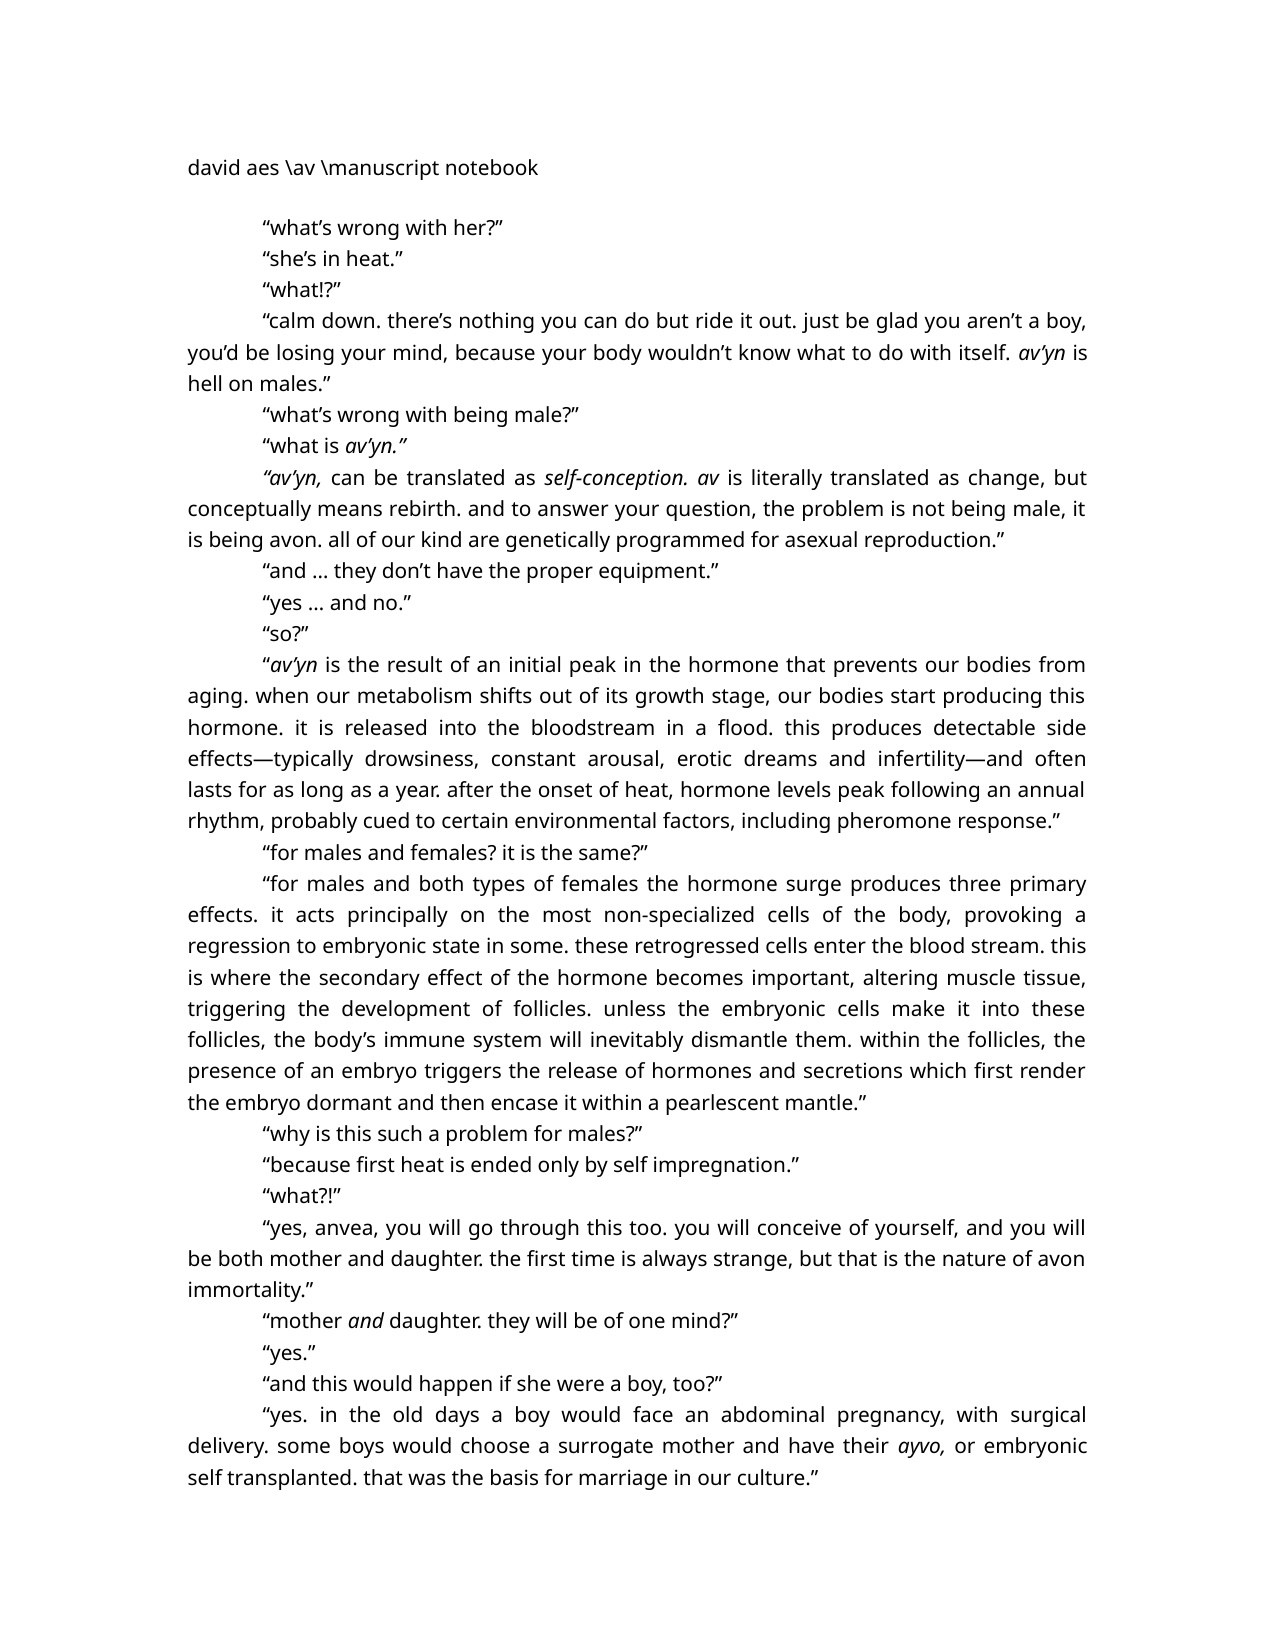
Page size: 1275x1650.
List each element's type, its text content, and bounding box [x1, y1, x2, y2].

text “av’yn is the result of an initial peak in the hormone that prevents our bodies from aging. when our metabolism shifts out of its growth stage, our bodies start producing this hormone. it is released into the bloodstream in a flood. this produces detectable side effects—typically drowsiness, constant arousal, erotic dreams and infertility—and often lasts for as long as a year. after the onset of heat, hormone levels peak following an annual rhythm, probably cued to certain environmental factors, including pheromone response.” [187, 647, 1087, 835]
text “what!?” [187, 272, 1087, 304]
text “calm down. there’s nothing you can do but ride it out. just be glad you aren’t a boy, you’d be losing your mind, because your body wouldn’t know what to do with itself. av’yn is hell on males.” [187, 304, 1087, 397]
text david aes \av \manuscript notebook [187, 150, 1087, 181]
text “what’s wrong with being male?” [187, 397, 1087, 429]
text “so?” [187, 616, 1087, 647]
text “yes … and no.” [187, 585, 1087, 616]
text “what?!” [187, 1179, 1087, 1210]
text “and this would happen if she were a boy, too?” [187, 1366, 1087, 1397]
text “yes, anvea, you will go through this too. you will conceive of yourself, and you will be both mother and daughter. the first time is always strange, but that is the nature of avon immortality.” [187, 1210, 1087, 1304]
text “why is this such a problem for males?” [187, 1116, 1087, 1147]
text “for males and both types of females the hormone surge produces three primary effects. it acts principally on the most non-specialized cells of the body, provoking a regression to embryonic state in some. these retrogressed cells enter the blood stream. this is where the secondary effect of the hormone becomes important, altering muscle tissue, triggering the development of follicles. unless the embryonic cells make it into these follicles, the body’s immune system will inevitably dismantle them. within the follicles, the presence of an embryo triggers the release of hormones and secretions which first render the embryo dormant and then encase it within a pearlescent mantle.” [187, 866, 1087, 1116]
text “what’s wrong with her?” [187, 210, 1087, 241]
text “and … they don’t have the proper equipment.” [187, 554, 1087, 585]
text “because first heat is ended only by self impregnation.” [187, 1147, 1087, 1179]
text “she’s in heat.” [187, 241, 1087, 272]
text “what is av’yn.” [187, 429, 1087, 460]
text “mother and daughter. they will be of one mind?” [187, 1304, 1087, 1335]
text “yes. in the old days a boy would face an abdominal pregnancy, with surgical delivery. some boys would choose a surrogate mother and have their ayvo, or embryonic self transplanted. that was the basis for marriage in our culture.” [187, 1397, 1087, 1491]
text “for males and females? it is the same?” [187, 835, 1087, 866]
text “yes.” [187, 1335, 1087, 1366]
text “av’yn, can be translated as self-conception. av is literally translated as change, but conceptually means rebirth. and to answer your question, the problem is not being male, it is being avon. all of our kind are genetically programmed for asexual reproduction.” [187, 460, 1087, 554]
